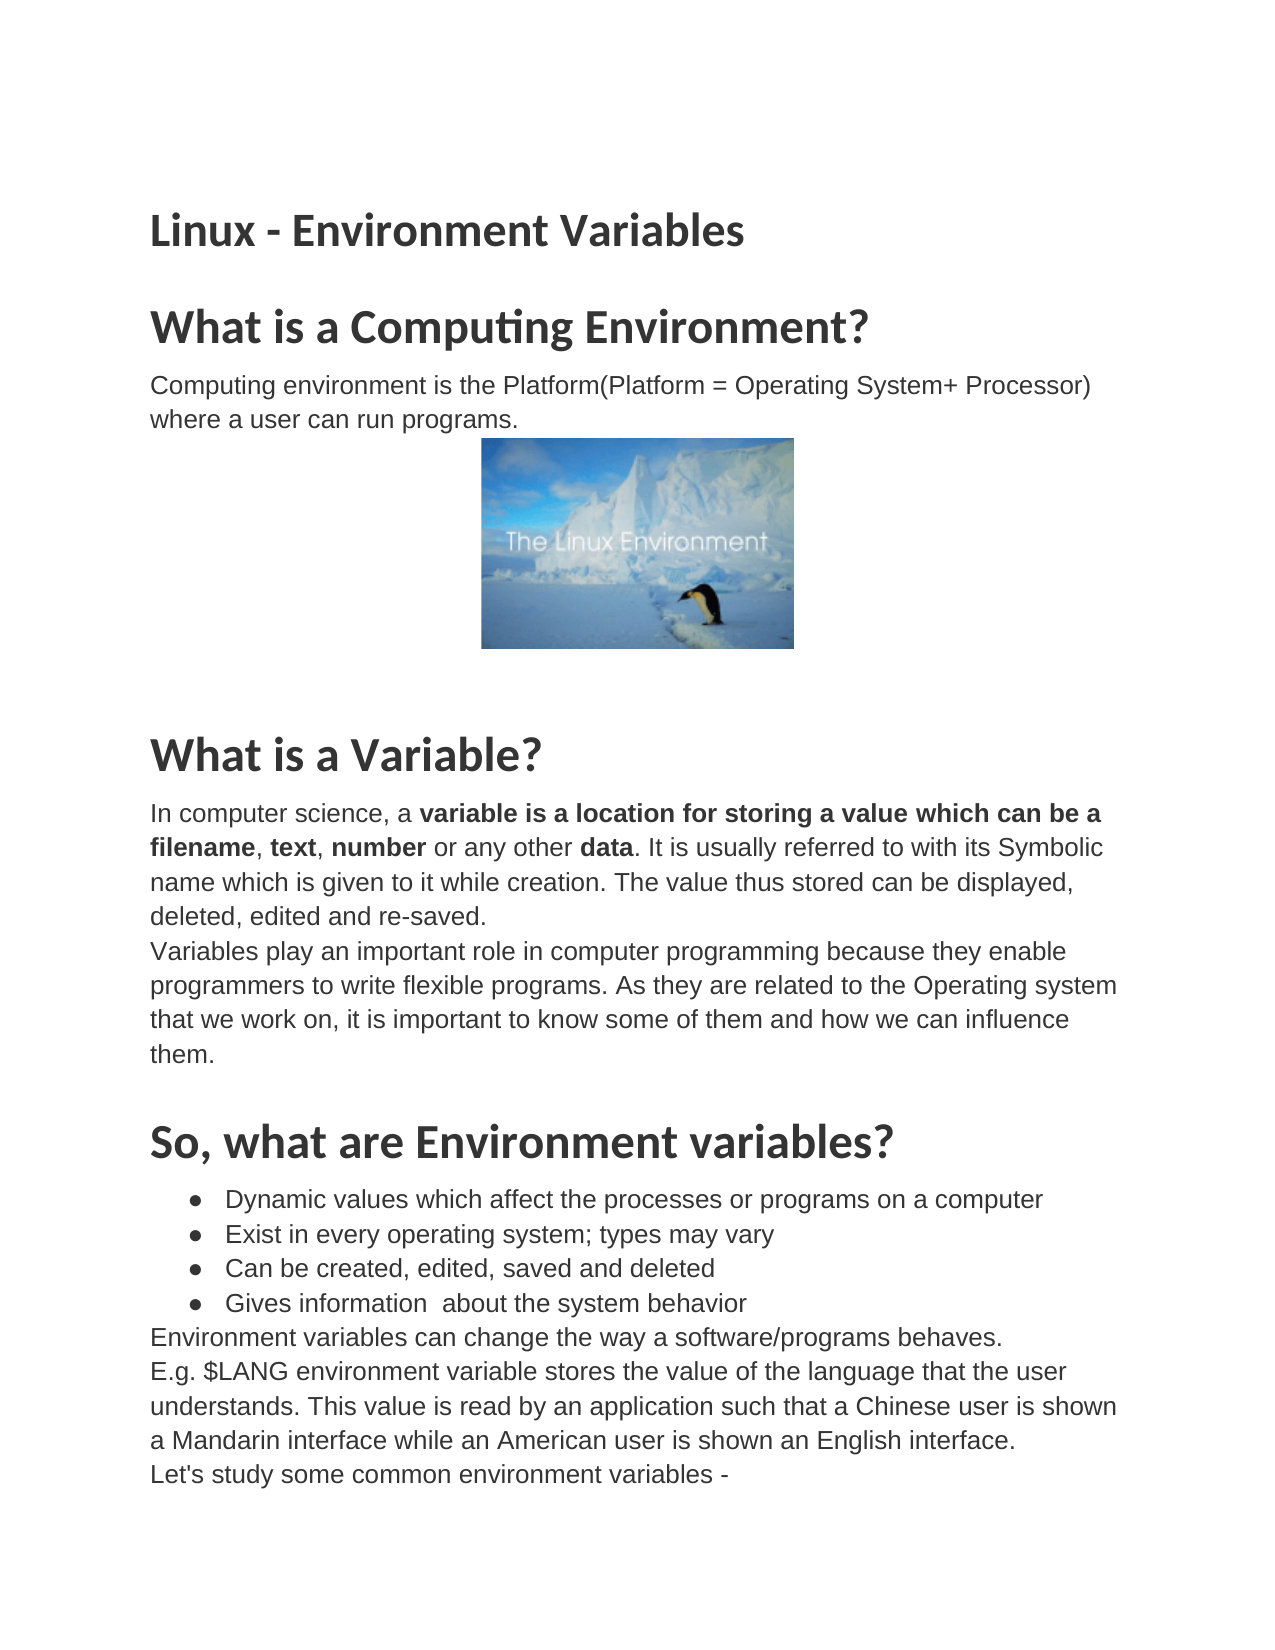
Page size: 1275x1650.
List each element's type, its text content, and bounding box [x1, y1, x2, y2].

text Environment variables can change the way a software/programs behaves. [150, 1322, 1125, 1352]
list Gives information about the system behavior [187, 1288, 1125, 1318]
list Exist in every operating system; types may vary [187, 1219, 1125, 1249]
text Variables play an important role in computer programming because they enable programmers to write flexible programs. As they are related to the Operating system that we work on, it is important to know some of them and how we can influence them. [150, 936, 1125, 1068]
subtitle So, what are Environment variables? [150, 1111, 1125, 1170]
subtitle What is a Variable? [150, 724, 1125, 784]
text Let's study some common environment variables - [150, 1459, 1125, 1489]
list Can be created, edited, saved and deleted [187, 1253, 1125, 1283]
text E.g. $LANG environment variable stores the value of the language that the user understands. This value is read by an application such that a Chinese user is shown a Mandarin interface while an American user is shown an English interface. [150, 1356, 1125, 1455]
subtitle Linux - Environment Variables [150, 200, 1125, 258]
picture [481, 438, 794, 649]
subtitle What is a Computing Environment? [150, 296, 1125, 356]
text In computer science, a variable is a location for storing a value which can be a filename, text, number or any other data. It is usually referred to with its Symbolic name which is given to it while creation. The value thus stored can be displayed, deleted, edited and re-saved. [150, 798, 1125, 931]
text Computing environment is the Platform(Platform = Operating System+ Processor) where a user can run programs. [150, 370, 1125, 434]
list Dynamic values which affect the processes or programs on a computer [187, 1184, 1125, 1214]
